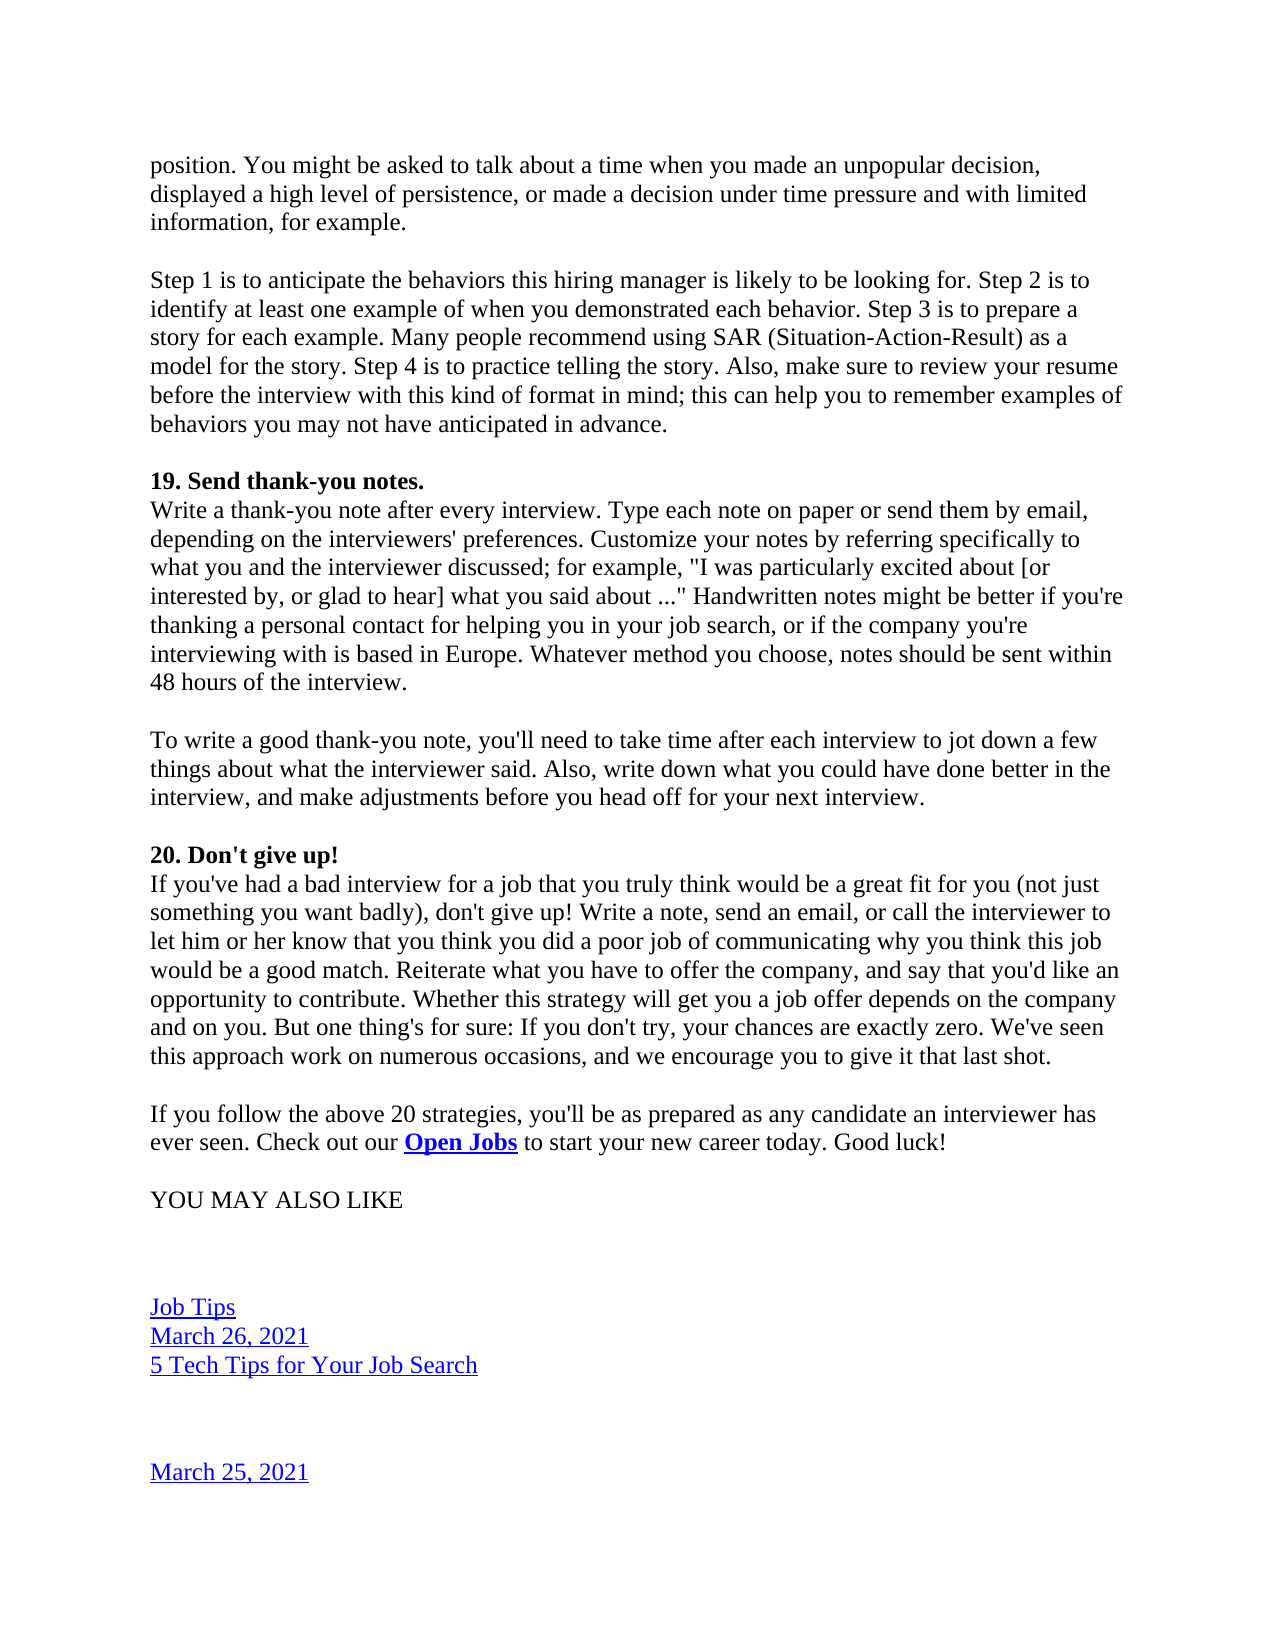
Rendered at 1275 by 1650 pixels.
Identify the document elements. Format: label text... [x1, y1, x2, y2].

text Job Tips [150, 1292, 1125, 1321]
text 5 Tech Tips for Your Job Search [150, 1350, 1125, 1378]
text YOU MAY ALSO LIKE [150, 1185, 1125, 1214]
text March 25, 2021 [150, 1457, 1125, 1485]
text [150, 150, 1125, 1156]
text March 26, 2021 [150, 1321, 1125, 1350]
